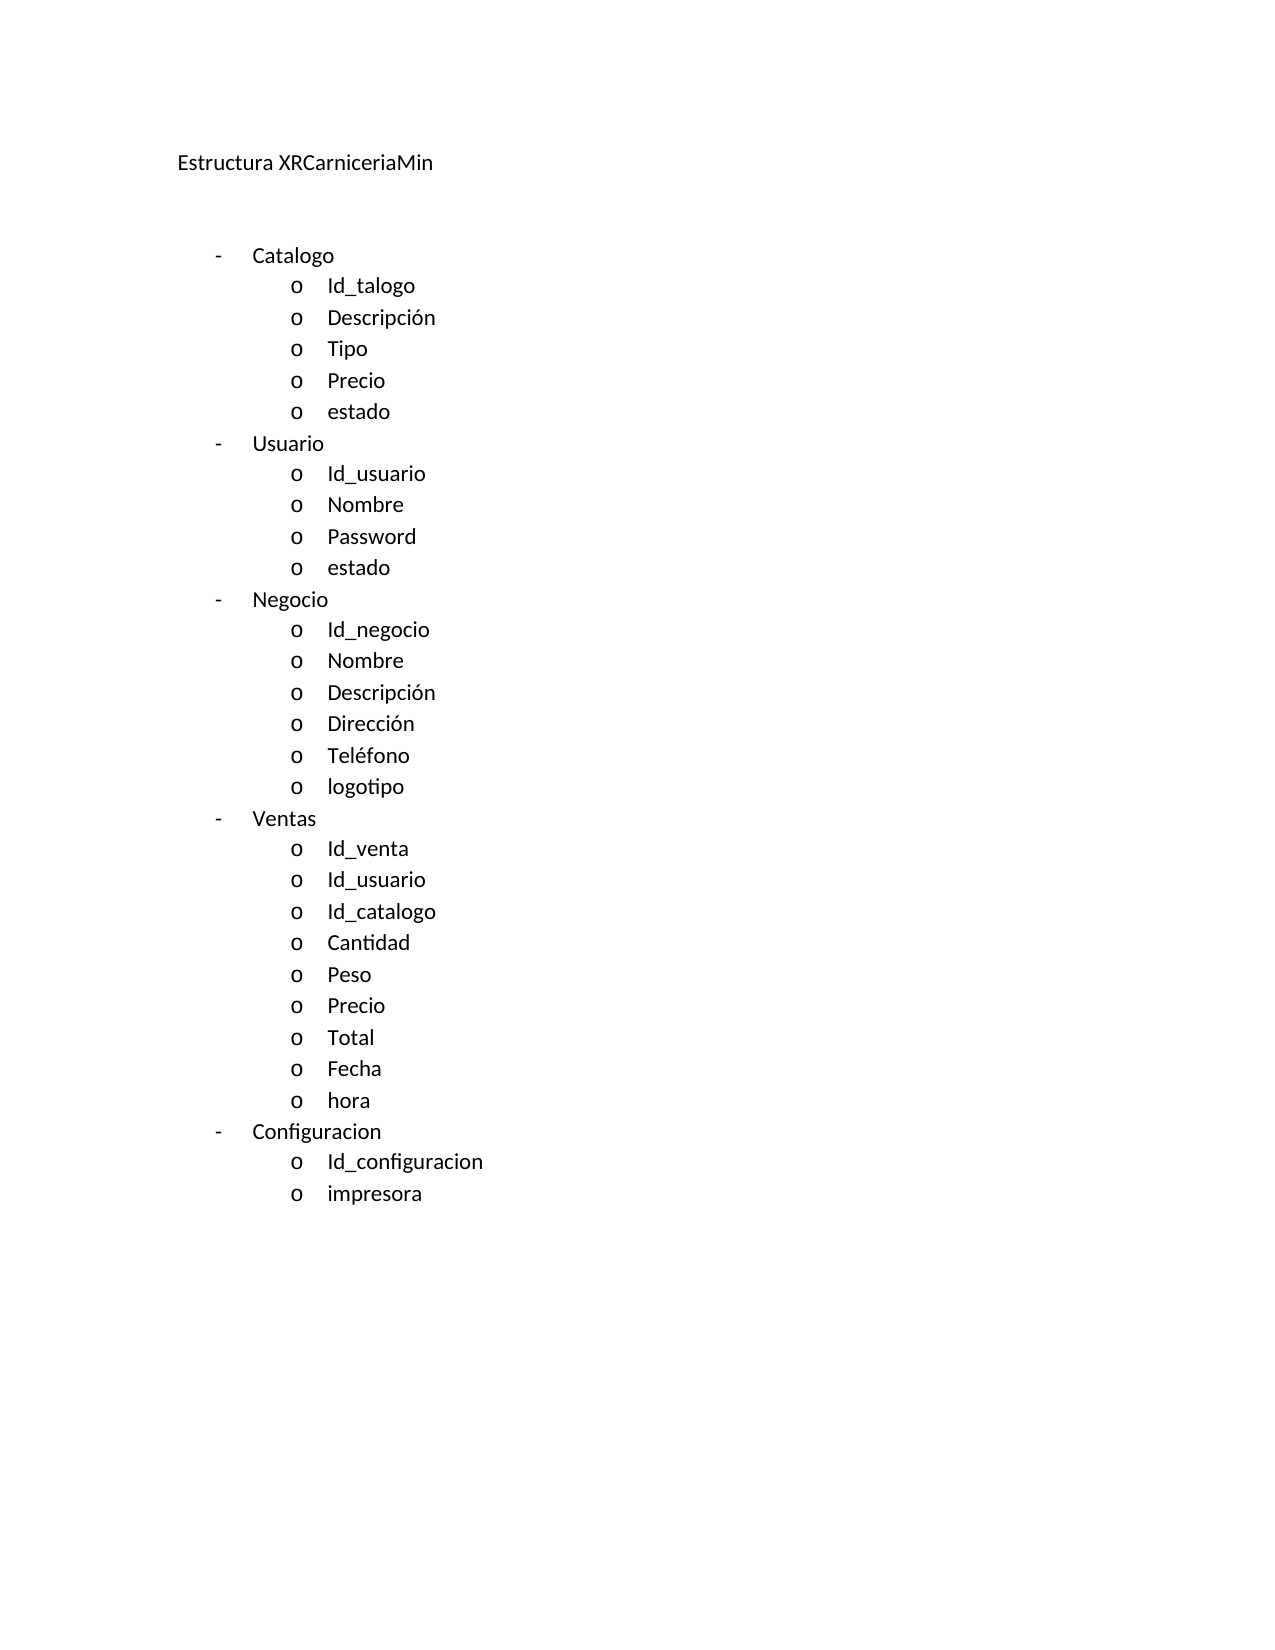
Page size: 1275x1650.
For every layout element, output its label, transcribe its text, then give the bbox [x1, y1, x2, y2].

list estado [290, 397, 1098, 427]
list Precio [290, 366, 1098, 395]
list Id_talogo [290, 272, 1098, 301]
list Fecha [290, 1054, 1098, 1083]
list impresora [290, 1179, 1098, 1208]
list Descripción [290, 678, 1098, 707]
list Id_usuario [290, 866, 1098, 895]
list Peso [290, 960, 1098, 989]
list Id_venta [290, 834, 1098, 863]
list estado [290, 553, 1098, 583]
list hora [290, 1086, 1098, 1115]
list Catalogo [215, 241, 1098, 269]
list Usuario [215, 429, 1098, 457]
list Precio [290, 991, 1098, 1021]
list Id_configuracion [290, 1147, 1098, 1177]
list Password [290, 522, 1098, 551]
list Total [290, 1023, 1098, 1052]
list Id_catalogo [290, 897, 1098, 926]
list Negocio [215, 585, 1098, 613]
list Configuracion [215, 1117, 1098, 1145]
list Id_usuario [290, 459, 1098, 488]
list Ventas [215, 804, 1098, 832]
list Teléfono [290, 741, 1098, 770]
list logotipo [290, 772, 1098, 802]
list Tipo [290, 334, 1098, 364]
list Id_negocio [290, 615, 1098, 644]
list Descripción [290, 303, 1098, 332]
list Cantidad [290, 928, 1098, 958]
list Nombre [290, 647, 1098, 676]
text Estructura XRCarniceriaMin [177, 148, 1098, 176]
list Dirección [290, 709, 1098, 739]
list Nombre [290, 491, 1098, 520]
